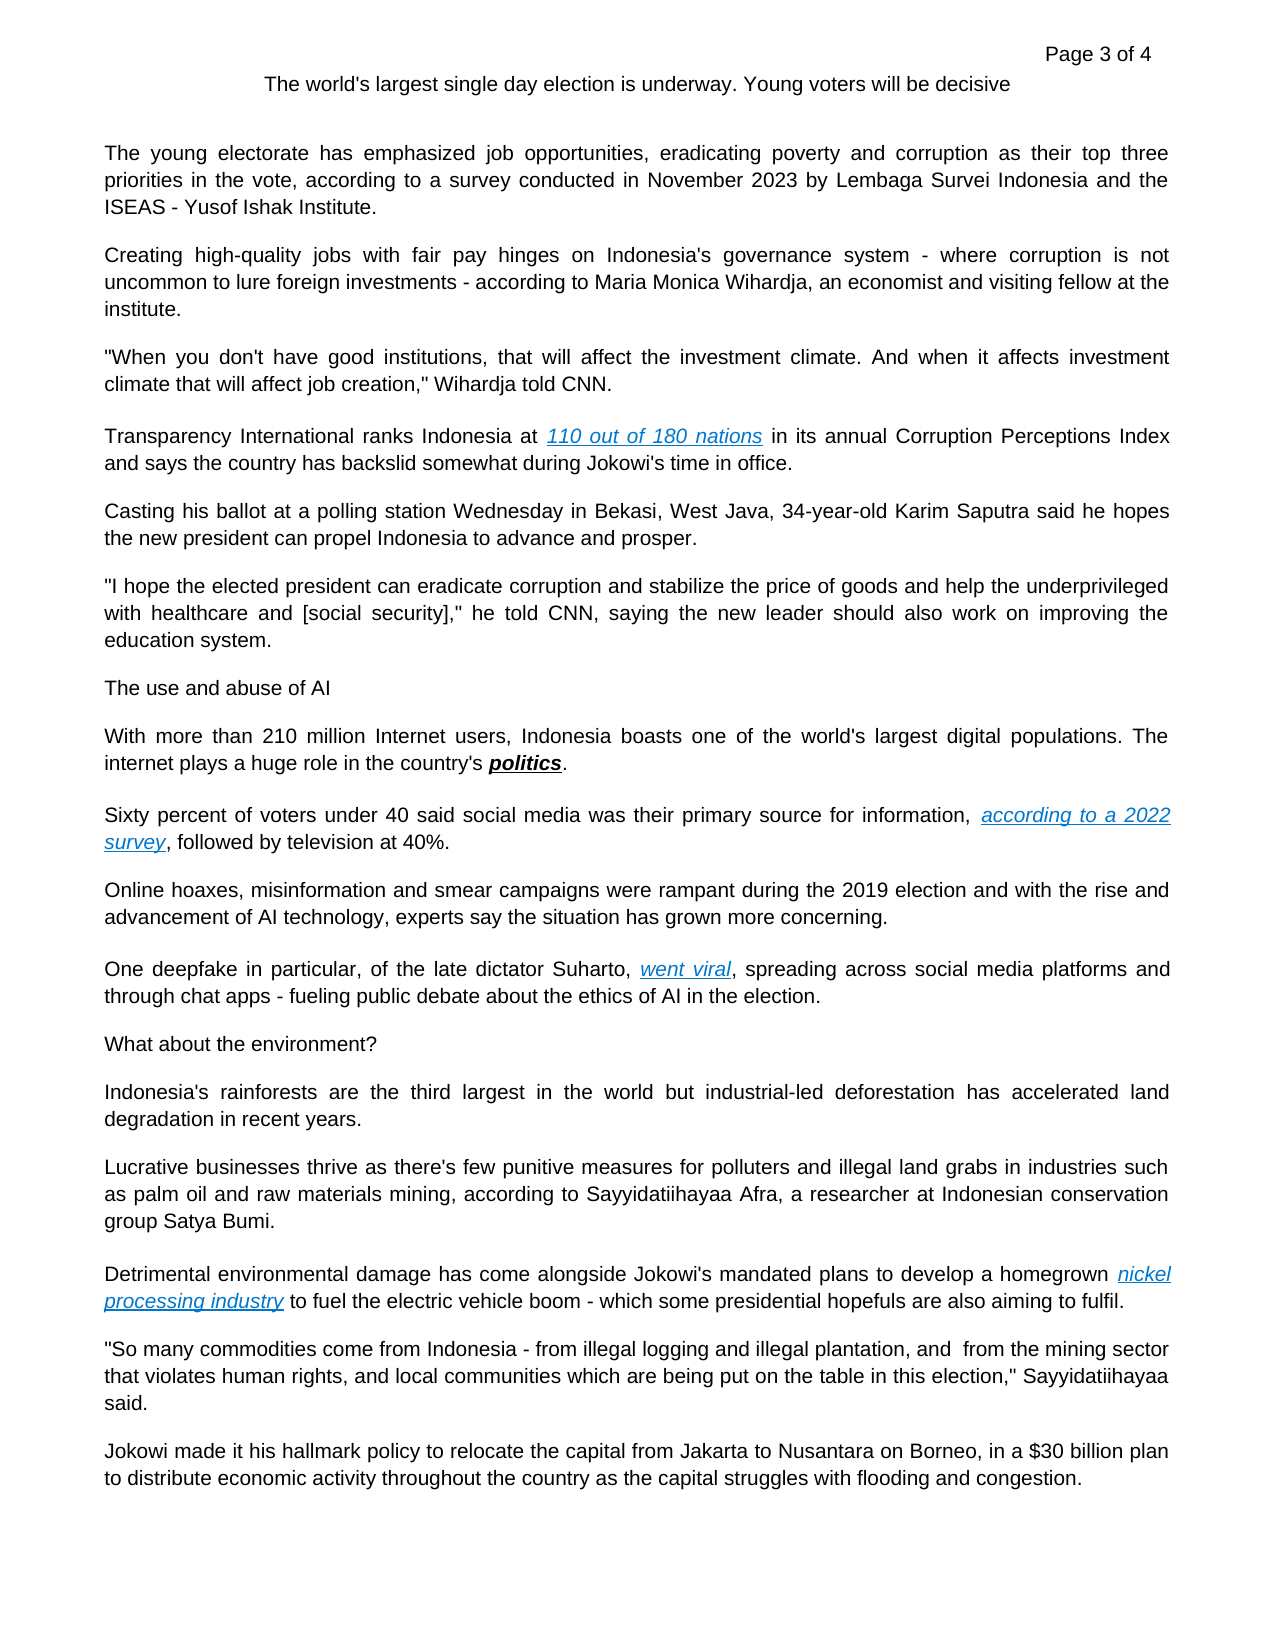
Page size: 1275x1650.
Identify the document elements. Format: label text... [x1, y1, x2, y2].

text With more than 210 million Internet users, Indonesia boasts one of the world's largest digital populations. The internet plays a huge role in the country's politics. [104, 721, 1171, 775]
text Creating high-quality jobs with fair pay hinges on Indonesia's governance system - where corruption is not uncommon to lure foreign investments - according to Maria Monica Wihardja, an economist and visiting fellow at the institute. [104, 239, 1171, 321]
text One deepfake in particular, of the late dictator Suharto, went viral, spreading across social media platforms and through chat apps - fueling public debate about the ethics of AI in the election. [104, 954, 1171, 1008]
text Jokowi made it his hallmark policy to relocate the capital from Jakarta to Nusantara on Borneo, in a $30 billion plan to distribute economic activity throughout the country as the capital struggles with flooding and congestion. [104, 1435, 1171, 1489]
text Online hoaxes, misinformation and smear campaigns were rampant during the 2019 election and with the rise and advancement of AI technology, experts say the situation has grown more concerning. [104, 875, 1171, 929]
text What about the environment? [104, 1029, 1171, 1056]
text The use and abuse of AI [104, 673, 1171, 700]
text The young electorate has emphasized job opportunities, eradicating poverty and corruption as their top three priorities in the vote, according to a survey conducted in November 2023 by Lembaga Survei Indonesia and the ISEAS - Yusof Ishak Institute. [104, 137, 1171, 219]
text Indonesia's rainforests are the third largest in the world but industrial-led deforestation has accelerated land degradation in recent years. [104, 1077, 1171, 1131]
text "I hope the elected president can eradicate corruption and stabilize the price of goods and help the underprivileged with healthcare and [social security]," he told CNN, saying the new leader should also work on improving the education system. [104, 571, 1171, 652]
text "So many commodities come from Indonesia - from illegal logging and illegal plantation, and from the mining sector that violates human rights, and local communities which are being put on the table in this election," Sayyidatiihayaa said. [104, 1333, 1171, 1414]
text Transparency International ranks Indonesia at 110 out of 180 nations in its annual Corruption Perceptions Index and says the country has backslid somewhat during Jokowi's time in office. [104, 421, 1171, 475]
text Sixty percent of voters under 40 said social media was their primary source for information, according to a 2022 survey, followed by television at 40%. [104, 800, 1171, 854]
text Casting his ballot at a polling station Wednesday in Bekasi, West Java, 34-year-old Karim Saputra said he hopes the new president can propel Indonesia to advance and prosper. [104, 496, 1171, 550]
text "When you don't have good institutions, that will affect the investment climate. And when it affects investment climate that will affect job creation," Wihardja told CNN. [104, 342, 1171, 396]
text Detrimental environmental damage has come alongside Jokowi's mandated plans to develop a homegrown nickel processing industry to fuel the electric vehicle boom - which some presidential hopefuls are also aiming to fulfil. [104, 1258, 1171, 1312]
text Lucrative businesses thrive as there's few punitive measures for polluters and illegal land grabs in industries such as palm oil and raw materials mining, according to Sayyidatiihayaa Afra, a researcher at Indonesian conservation group Satya Bumi. [104, 1152, 1171, 1233]
